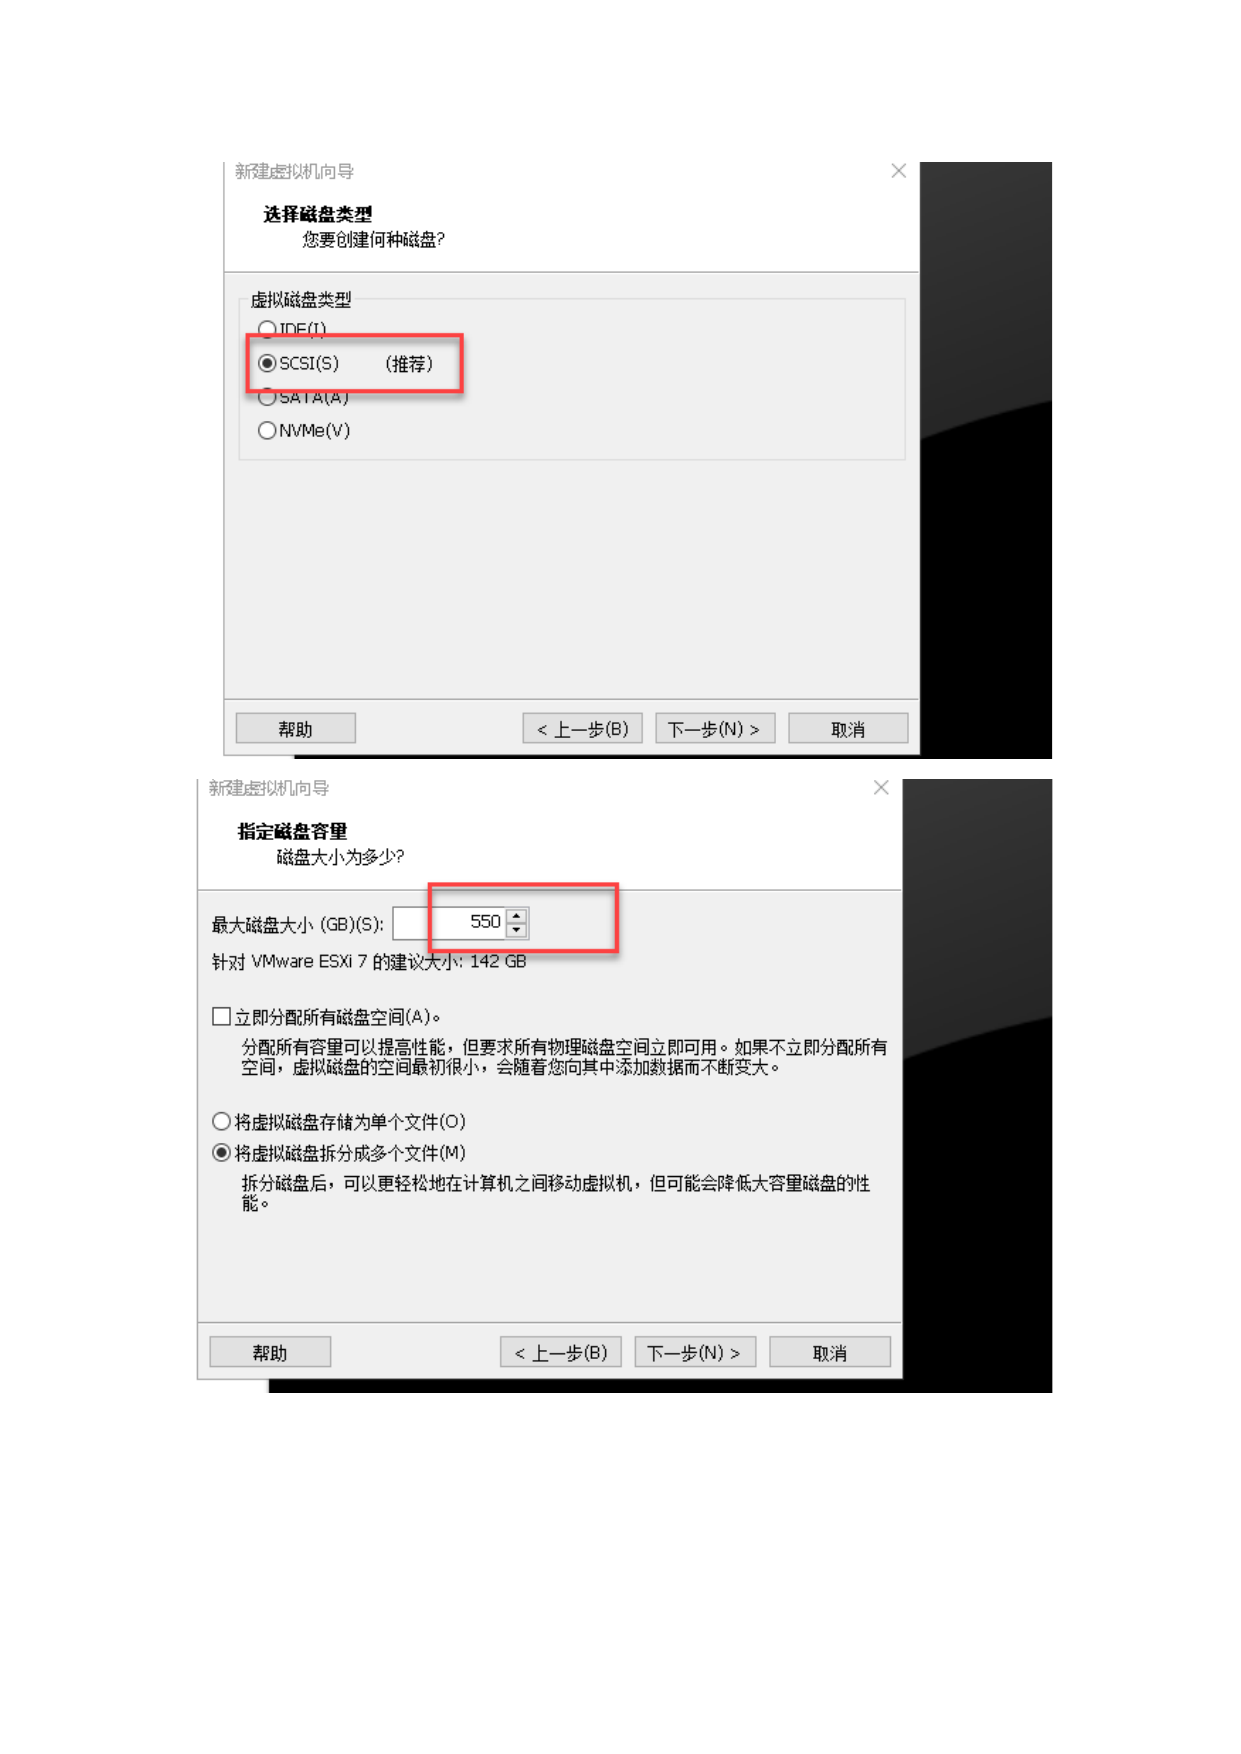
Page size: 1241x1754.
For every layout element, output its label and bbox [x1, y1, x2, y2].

picture [187, 779, 1053, 1393]
picture [187, 162, 1053, 759]
